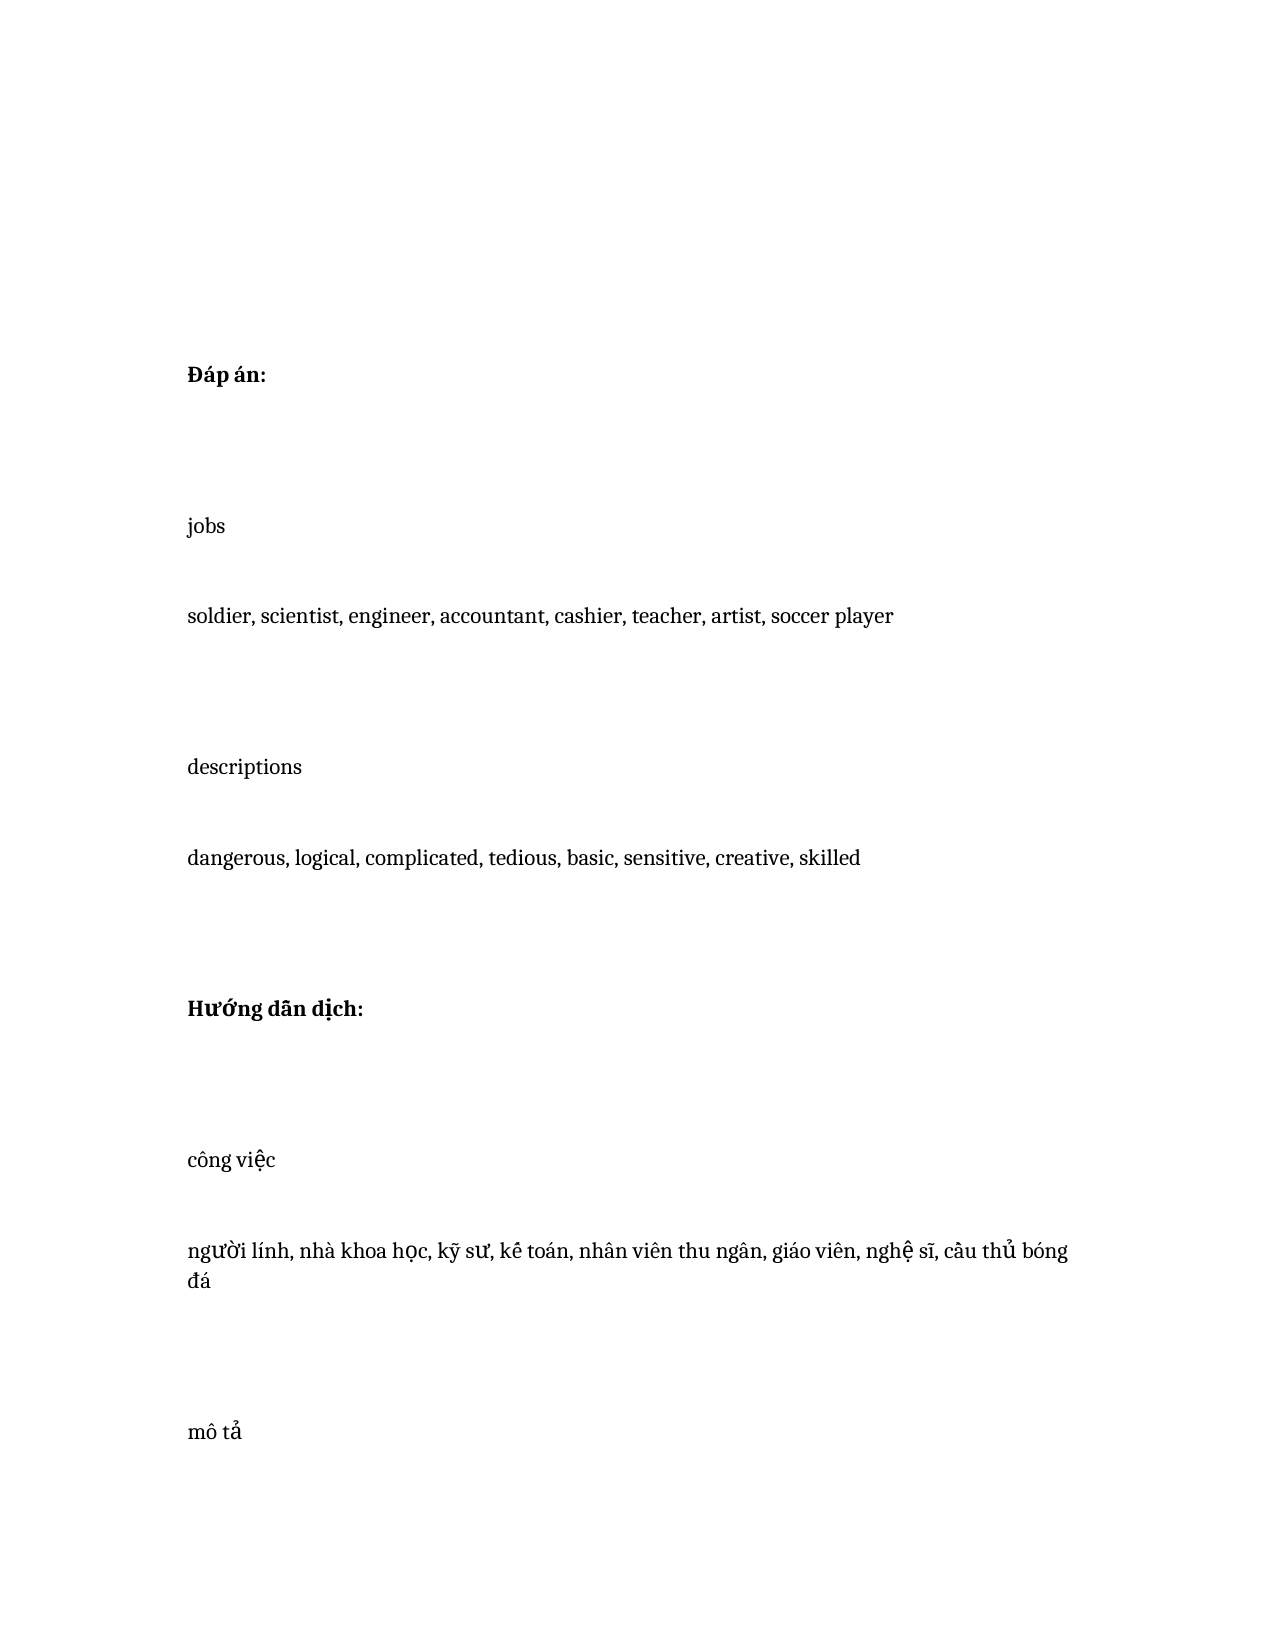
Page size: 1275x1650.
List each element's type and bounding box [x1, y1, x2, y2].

text [187, 150, 1087, 1475]
